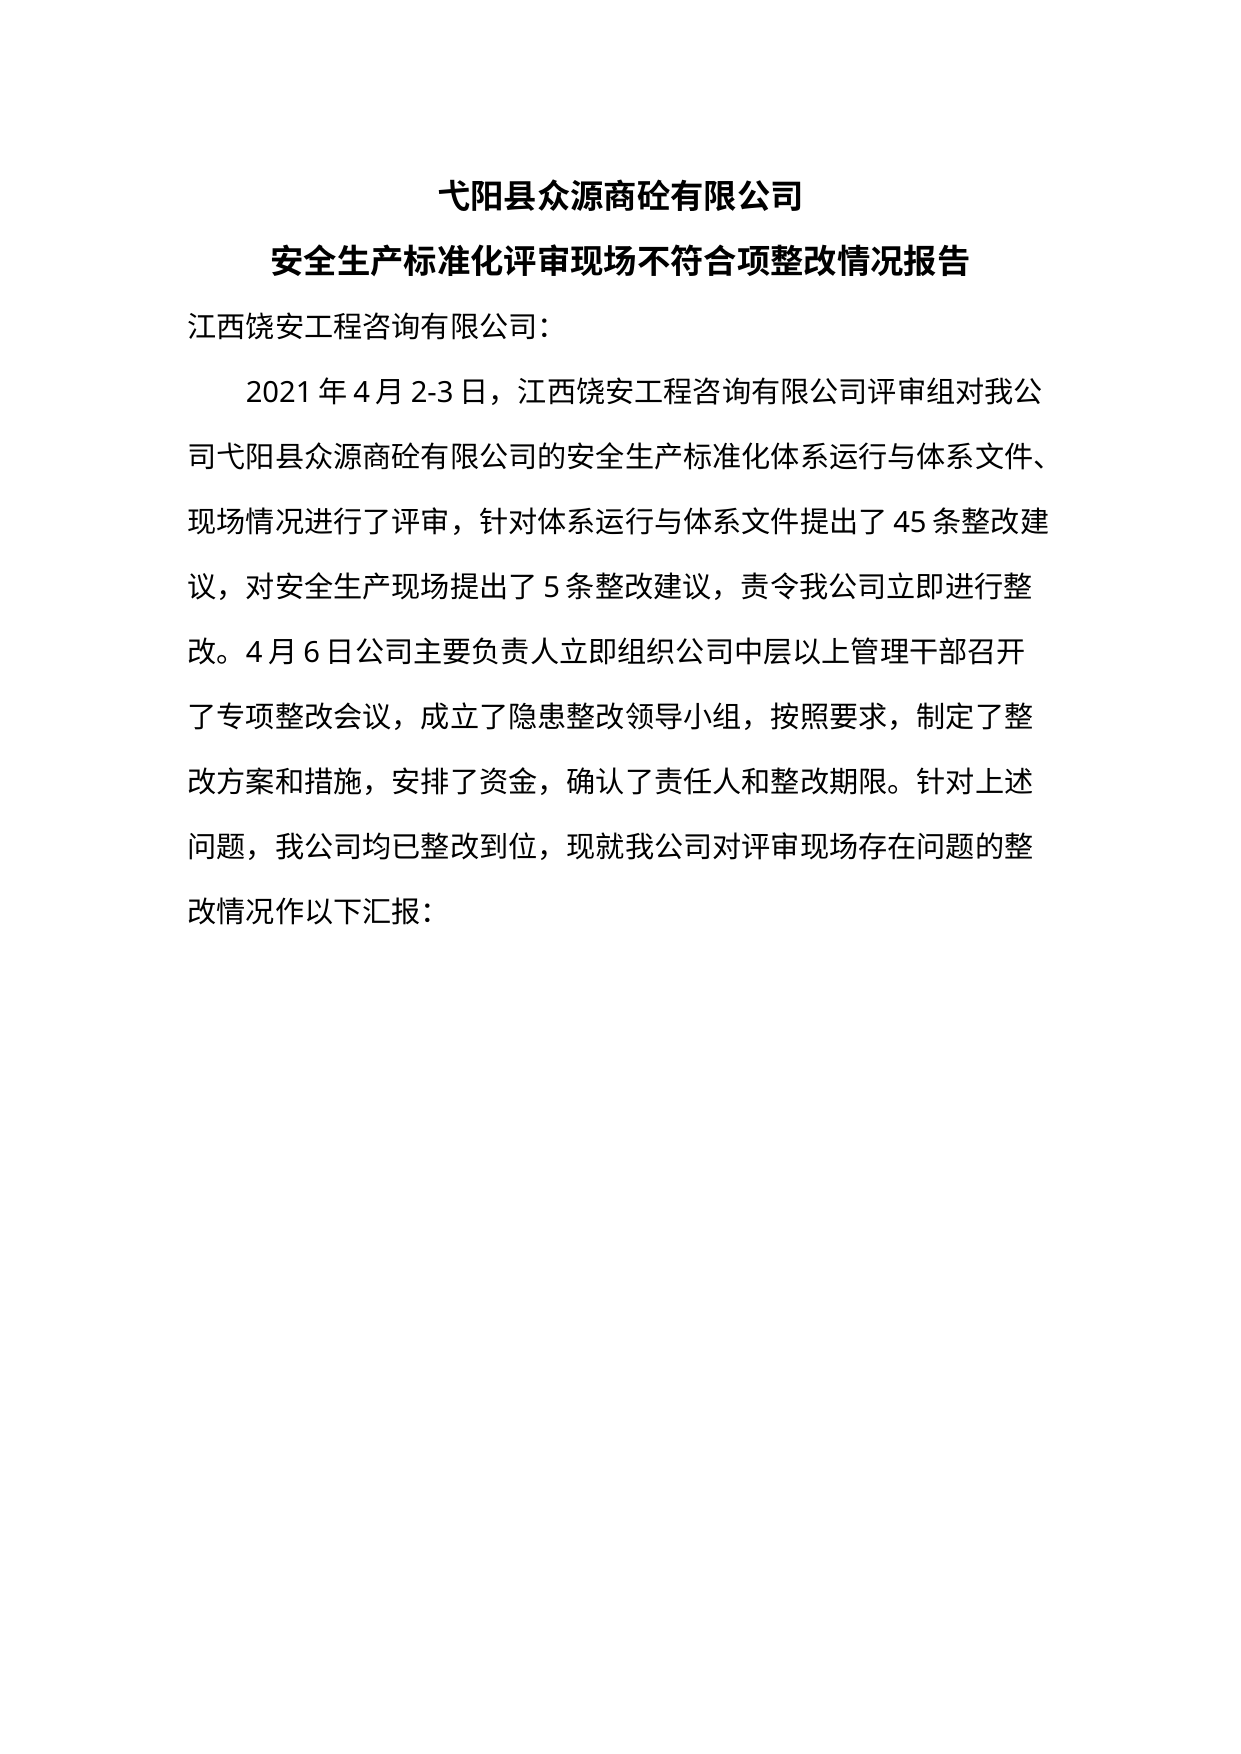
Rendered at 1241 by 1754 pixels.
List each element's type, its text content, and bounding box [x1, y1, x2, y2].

text 弋阳县众源商砼有限公司 [187, 162, 1053, 227]
text 2021年4月2-3日，江西饶安工程咨询有限公司评审组对我公司弋阳县众源商砼有限公司的安全生产标准化体系运行与体系文件、现场情况进行了评审，针对体系运行与体系文件提出了45条整改建议，对安全生产现场提出了5条整改建议，责令我公司立即进行整改。4月6日公司主要负责人立即组织公司中层以上管理干部召开了专项整改会议，成立了隐患整改领导小组，按照要求，制定了整改方案和措施，安排了资金，确认了责任人和整改期限。针对上述问题，我公司均已整改到位，现就我公司对评审现场存在问题的整改情况作以下汇报： [187, 357, 1053, 942]
text 安全生产标准化评审现场不符合项整改情况报告 [187, 227, 1053, 292]
text 江西饶安工程咨询有限公司： [187, 292, 1053, 357]
